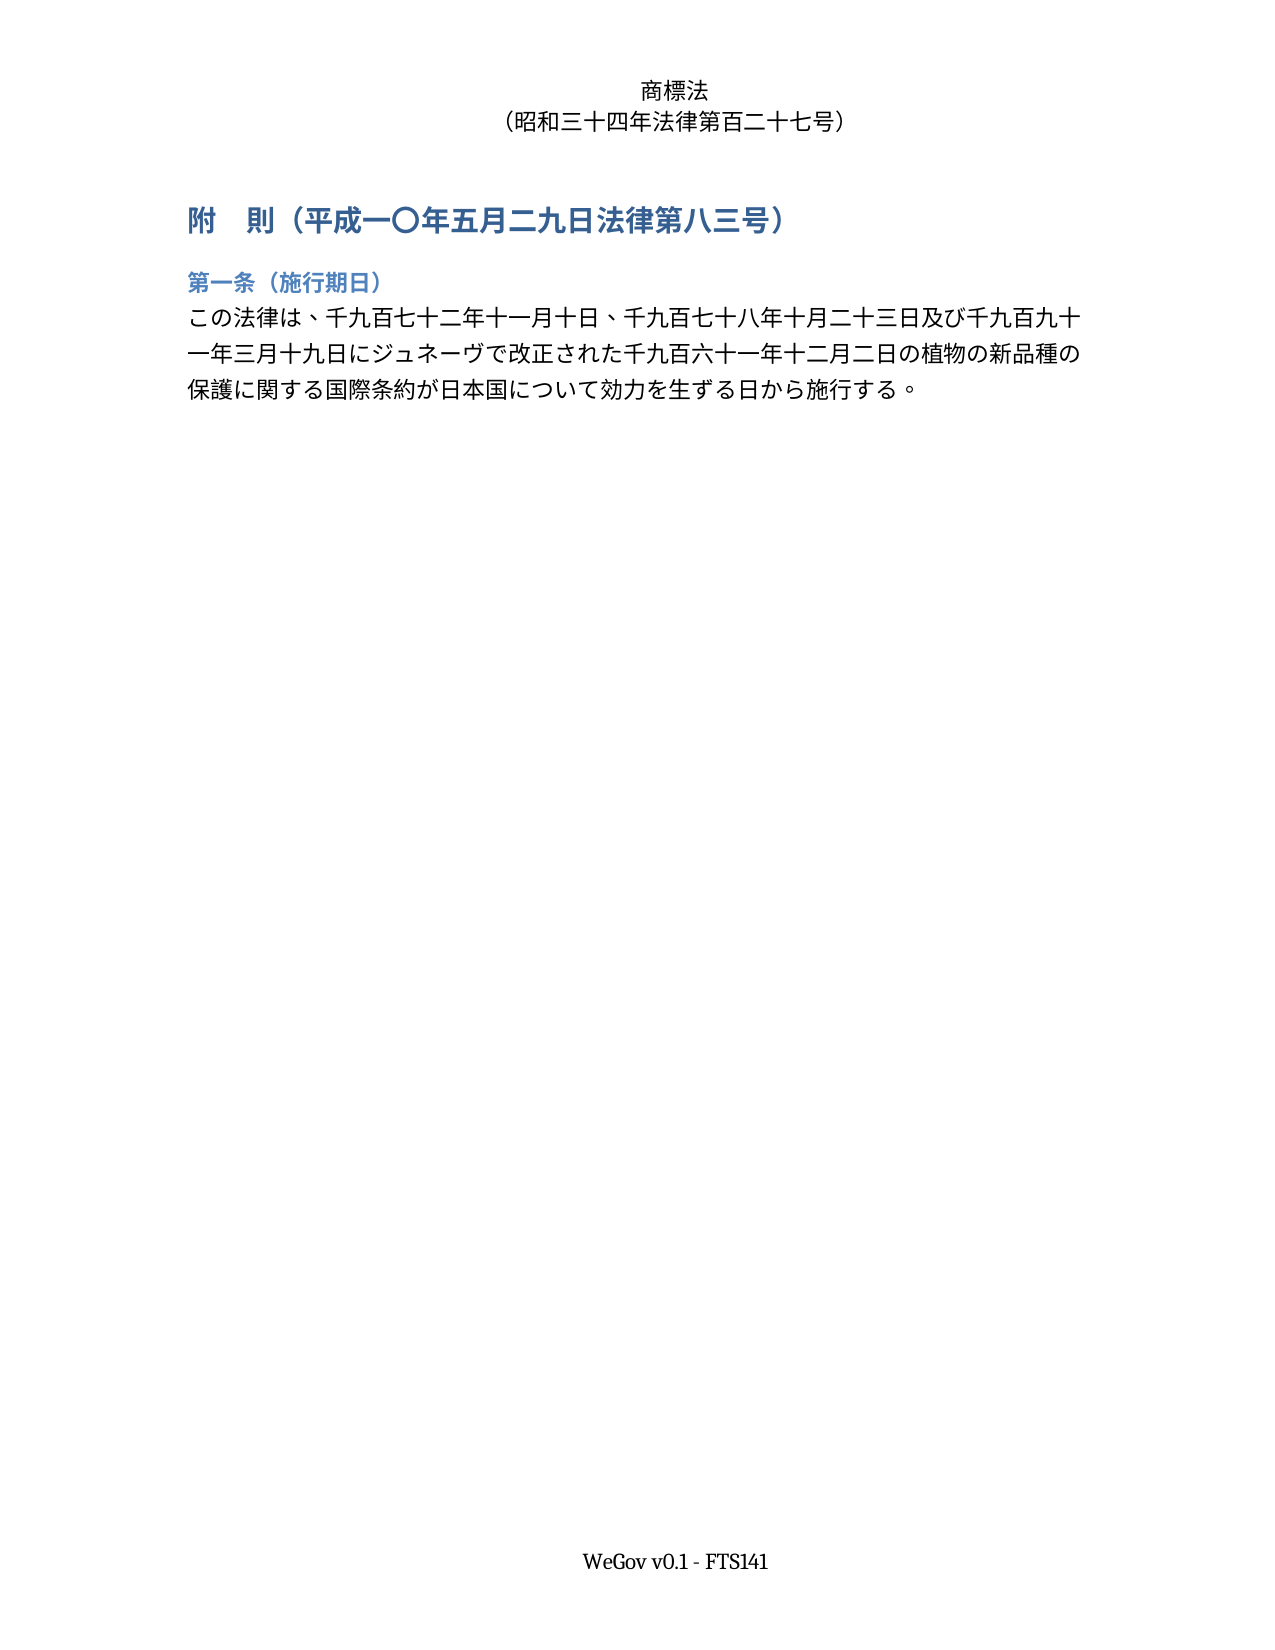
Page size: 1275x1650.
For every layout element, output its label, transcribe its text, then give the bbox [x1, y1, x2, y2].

text この法律は、千九百七十二年十一月十日、千九百七十八年十月二十三日及び千九百九十一年三月十九日にジュネーヴで改正された千九百六十一年十二月二日の植物の新品種の保護に関する国際条約が日本国について効力を生ずる日から施行する。 [187, 302, 1087, 406]
subtitle 附 則（平成一〇年五月二九日法律第八三号） [187, 200, 1087, 240]
subtitle 第一条（施行期日） [187, 266, 1087, 298]
